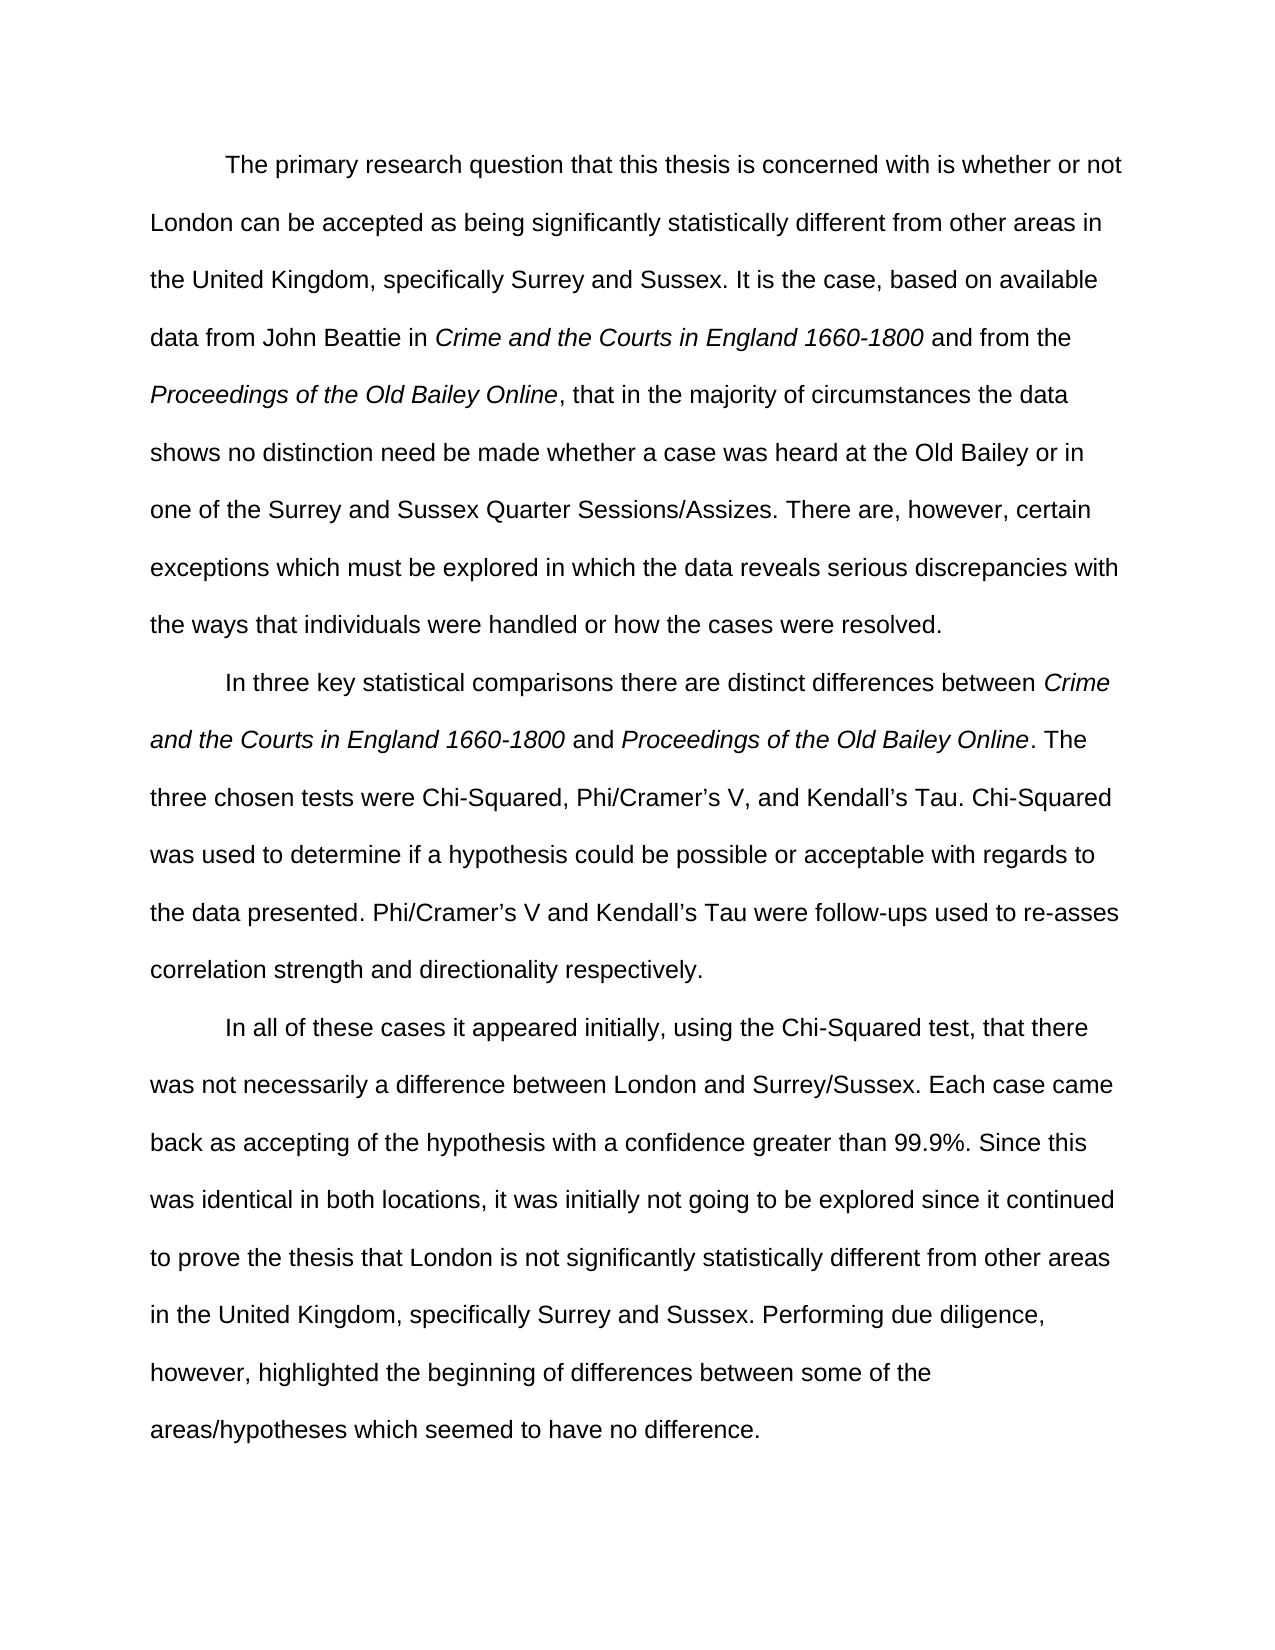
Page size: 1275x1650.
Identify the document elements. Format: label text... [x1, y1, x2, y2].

text In all of these cases it appeared initially, using the Chi-Squared test, that there was not necessarily a difference between London and Surrey/Sussex. Each case came back as accepting of the hypothesis with a confidence greater than 99.9%. Since this was identical in both locations, it was initially not going to be explored since it continued to prove the thesis that London is not significantly statistically different from other areas in the United Kingdom, specifically Surrey and Sussex. Performing due diligence, however, highlighted the beginning of differences between some of the areas/hypotheses which seemed to have no difference. [150, 1012, 1125, 1444]
text In three key statistical comparisons there are distinct differences between Crime and the Courts in England 1660-1800 and Proceedings of the Old Bailey Online. The three chosen tests were Chi-Squared, Phi/Cramer’s V, and Kendall’s Tau. Chi-Squared was used to determine if a hypothesis could be possible or acceptable with regards to the data presented. Phi/Cramer’s V and Kendall’s Tau were follow-ups used to re-asses correlation strength and directionality respectively. [150, 667, 1125, 984]
text The primary research question that this thesis is concerned with is whether or not London can be accepted as being significantly statistically different from other areas in the United Kingdom, specifically Surrey and Sussex. It is the case, based on available data from John Beattie in Crime and the Courts in England 1660-1800 and from the Proceedings of the Old Bailey Online, that in the majority of circumstances the data shows no distinction need be made whether a case was heard at the Old Bailey or in one of the Surrey and Sussex Quarter Sessions/Assizes. There are, however, certain exceptions which must be explored in which the data reveals serious discrepancies with the ways that individuals were handled or how the cases were resolved. [150, 150, 1125, 639]
